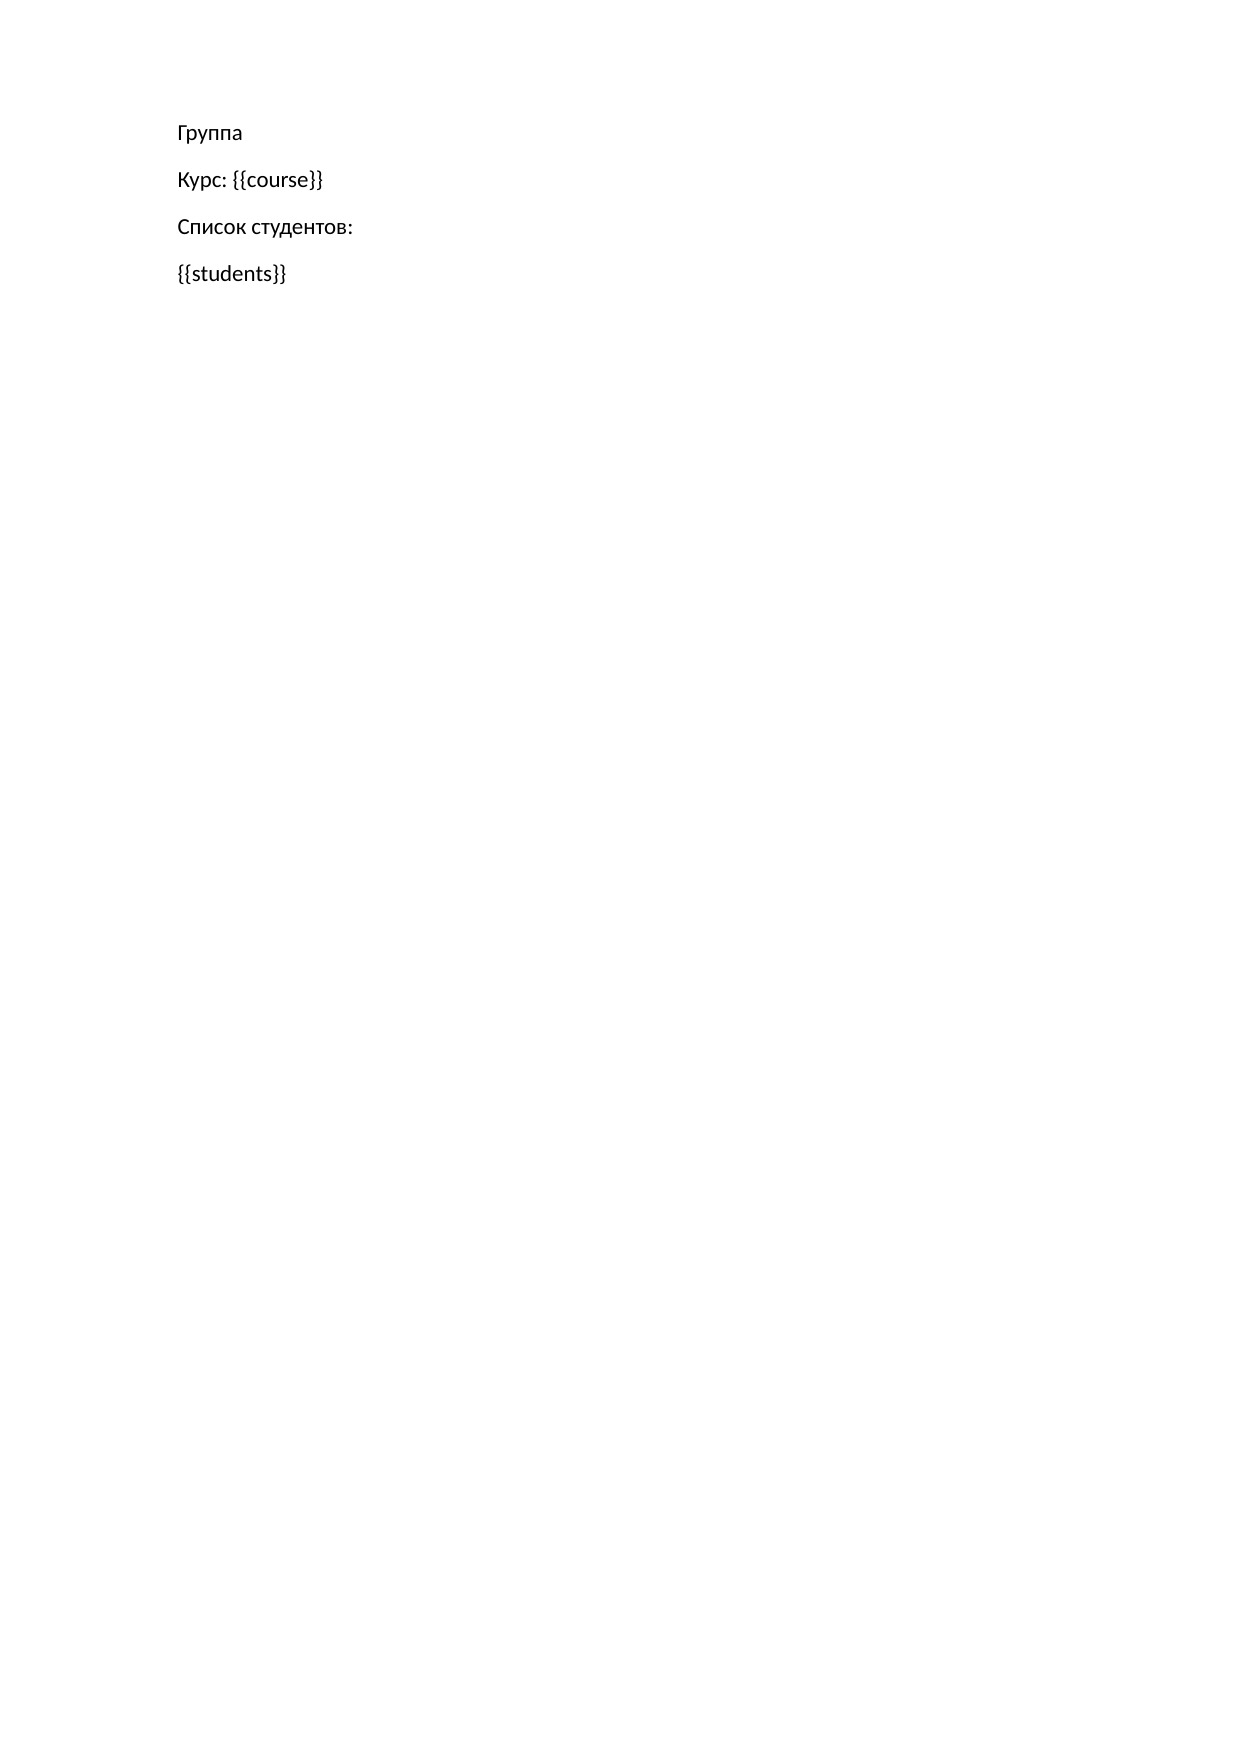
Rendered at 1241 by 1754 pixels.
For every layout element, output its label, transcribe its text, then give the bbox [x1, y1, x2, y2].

text {{students}} [177, 259, 1152, 287]
text Курс: {{course}} [177, 165, 1152, 193]
text Группа [177, 118, 1152, 146]
text Список студентов: [177, 212, 1152, 240]
